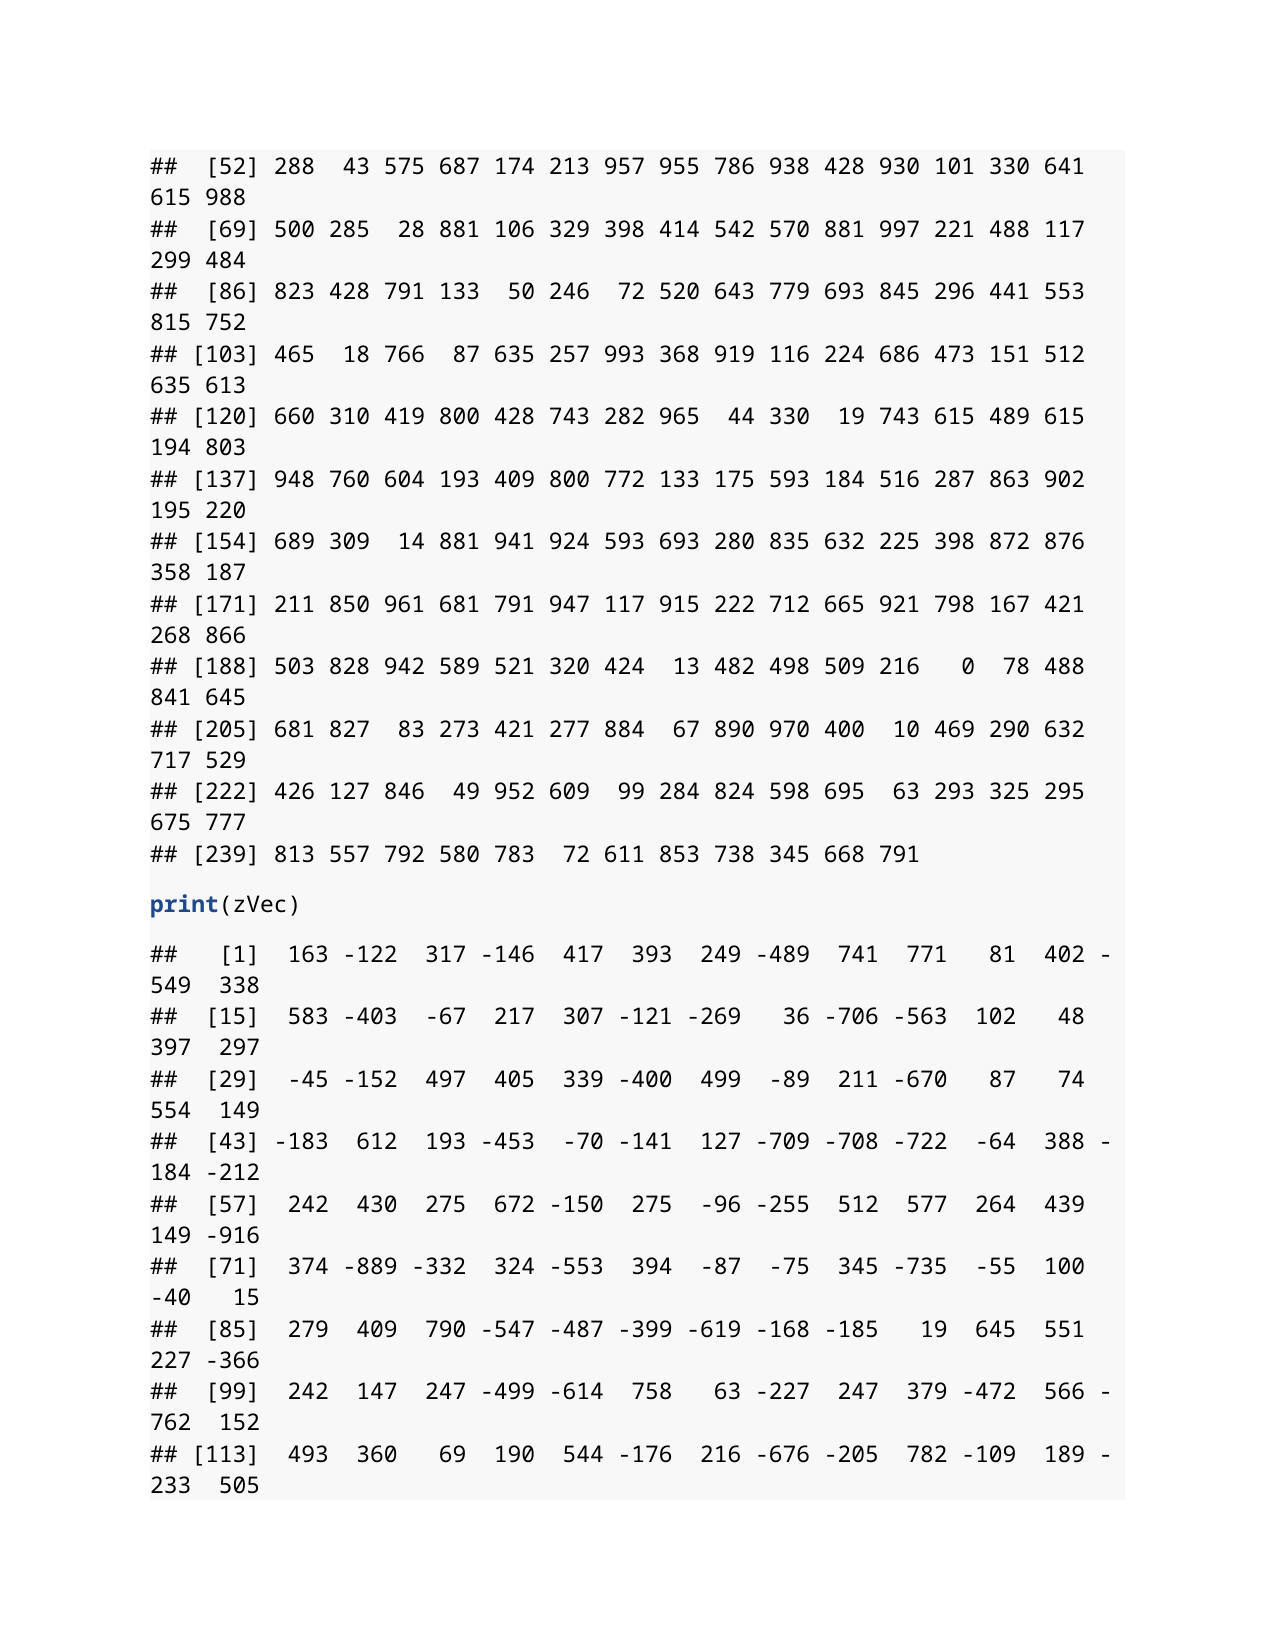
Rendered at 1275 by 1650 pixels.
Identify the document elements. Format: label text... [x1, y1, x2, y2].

text print(zVec) [150, 887, 1125, 919]
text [150, 937, 1125, 1500]
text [150, 150, 1125, 869]
